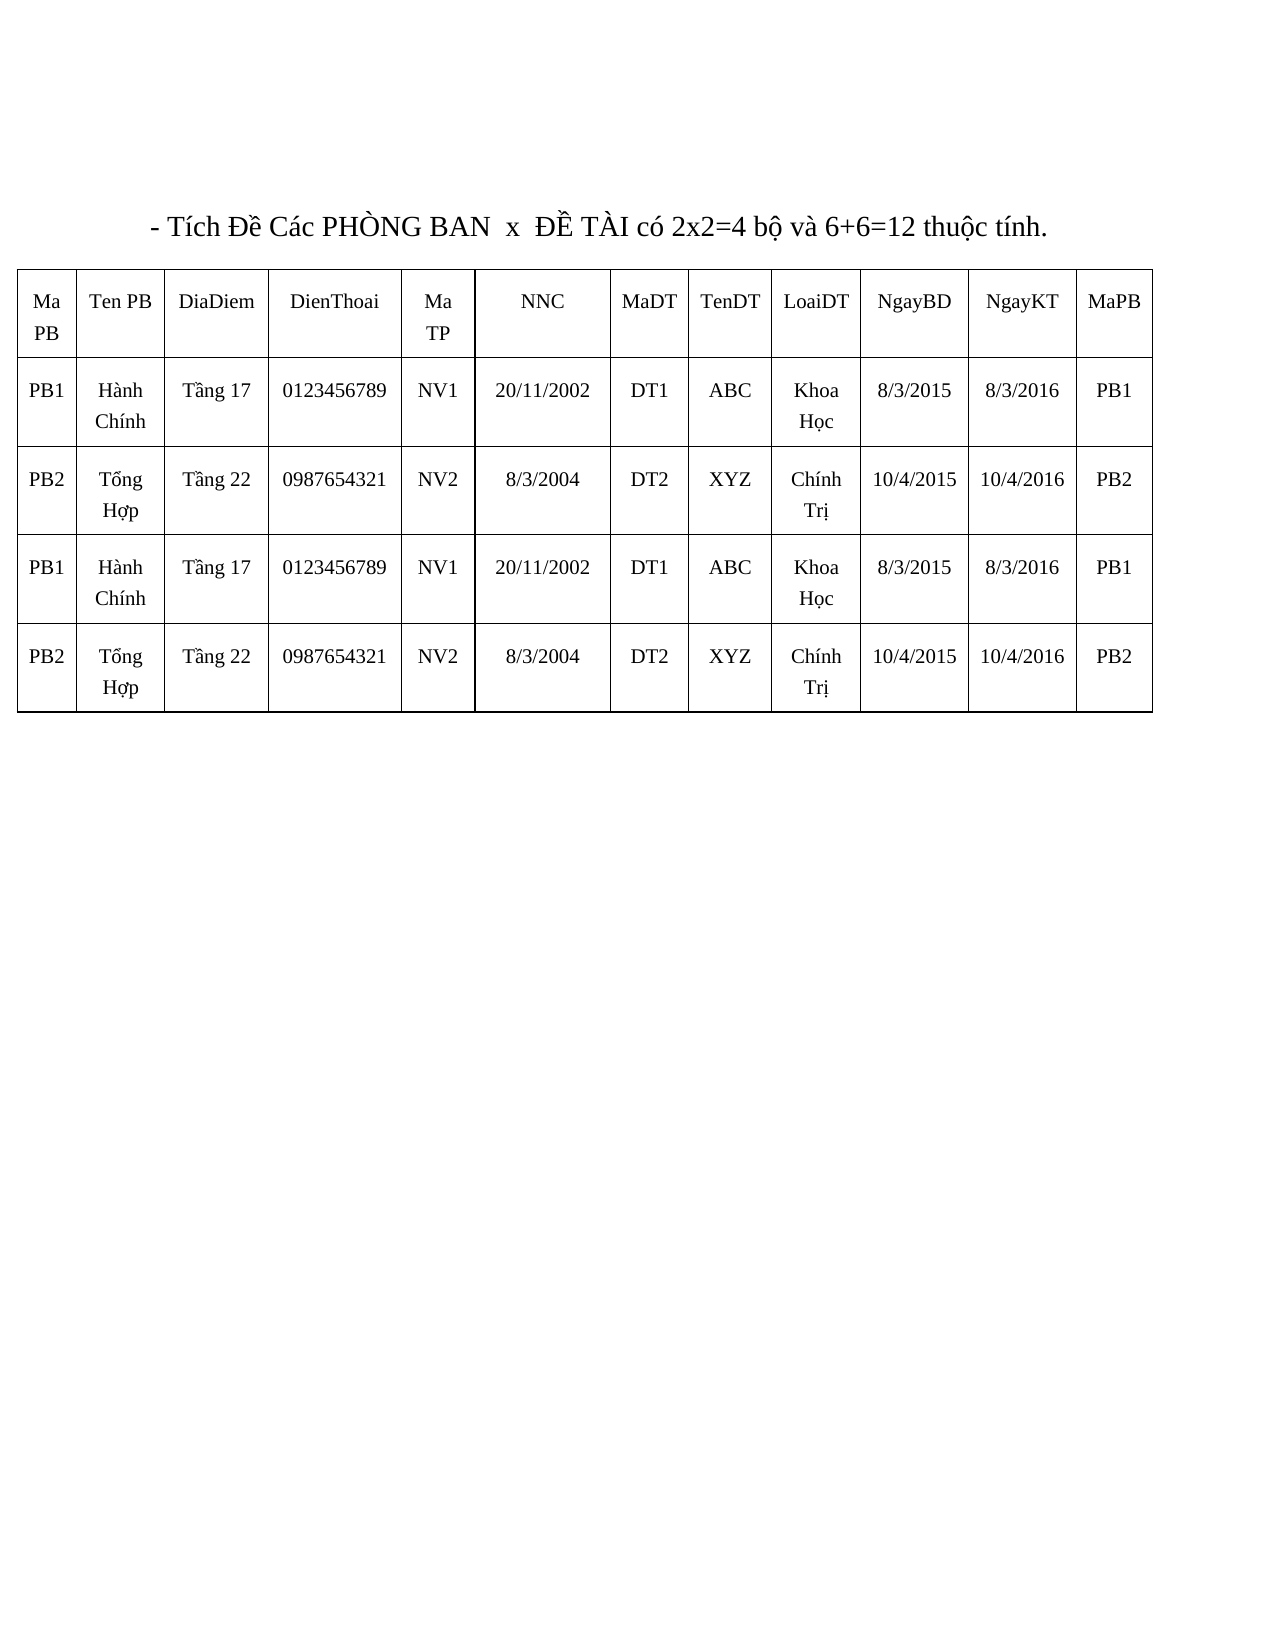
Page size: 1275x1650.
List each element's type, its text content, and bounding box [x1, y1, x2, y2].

table_cell ABC [689, 535, 771, 623]
table_cell NV2 [402, 447, 474, 534]
table_cell PB1 [18, 358, 76, 446]
table_cell Tầng 17 [165, 535, 268, 623]
table_cell Hành Chính [77, 535, 164, 623]
table_cell Tổng Hợp [77, 447, 164, 534]
table_cell Tổng Hợp [77, 624, 164, 711]
table_cell PB2 [18, 447, 76, 534]
table_cell 8/3/2004 [476, 447, 610, 534]
table_cell 8/3/2015 [861, 535, 968, 623]
table_cell Tầng 17 [165, 358, 268, 446]
table_cell PB1 [1077, 535, 1152, 623]
table_cell PB2 [1077, 447, 1152, 534]
table_cell 8/3/2004 [476, 624, 610, 711]
table_cell PB2 [1077, 624, 1152, 711]
table_cell 0123456789 [269, 535, 401, 623]
table_header NgayKT [969, 270, 1076, 357]
table_cell Hành Chính [77, 358, 164, 446]
table_header Ma TP [402, 270, 474, 357]
table_header DiaDiem [165, 270, 268, 357]
table_cell 20/11/2002 [476, 358, 610, 446]
table_cell Chính Trị [772, 447, 860, 534]
table_cell 0987654321 [269, 624, 401, 711]
table_cell PB1 [18, 535, 76, 623]
table_header MaPB [18, 270, 76, 357]
table_cell XYZ [689, 624, 771, 711]
table_header LoaiDT [772, 270, 860, 357]
table_cell 20/11/2002 [476, 535, 610, 623]
table_header DienThoai [269, 270, 401, 357]
table_header Ten PB [77, 270, 164, 357]
table_cell 0987654321 [269, 447, 401, 534]
table_cell XYZ [689, 447, 771, 534]
table_cell Tầng 22 [165, 624, 268, 711]
table_cell DT2 [611, 447, 688, 534]
table_cell 10/4/2015 [861, 624, 968, 711]
table_cell DT2 [611, 624, 688, 711]
table_header MaPB [1077, 270, 1152, 357]
table_cell 8/3/2016 [969, 358, 1076, 446]
table_cell 8/3/2016 [969, 535, 1076, 623]
table_cell Chính Trị [772, 624, 860, 711]
table_header TenDT [689, 270, 771, 357]
table_cell ABC [689, 358, 771, 446]
table_cell Khoa Học [772, 358, 860, 446]
table_cell DT1 [611, 535, 688, 623]
table_cell PB1 [1077, 358, 1152, 446]
table_header NNC [476, 270, 610, 357]
table_cell NV2 [402, 624, 474, 711]
table_cell DT1 [611, 358, 688, 446]
text - Tích Đề Các PHÒNG BAN x ĐỀ TÀI có 2x2=4 bộ và 6+6=12 thuộc tính. [150, 209, 1125, 243]
table_header MaDT [611, 270, 688, 357]
table_header NgayBD [861, 270, 968, 357]
table_cell 10/4/2016 [969, 447, 1076, 534]
table_cell 8/3/2015 [861, 358, 968, 446]
table_cell 10/4/2016 [969, 624, 1076, 711]
table_cell 10/4/2015 [861, 447, 968, 534]
table_cell NV1 [402, 535, 474, 623]
table_cell Khoa Học [772, 535, 860, 623]
table_cell Tầng 22 [165, 447, 268, 534]
table_cell PB2 [18, 624, 76, 711]
table_cell NV1 [402, 358, 474, 446]
table_cell 0123456789 [269, 358, 401, 446]
